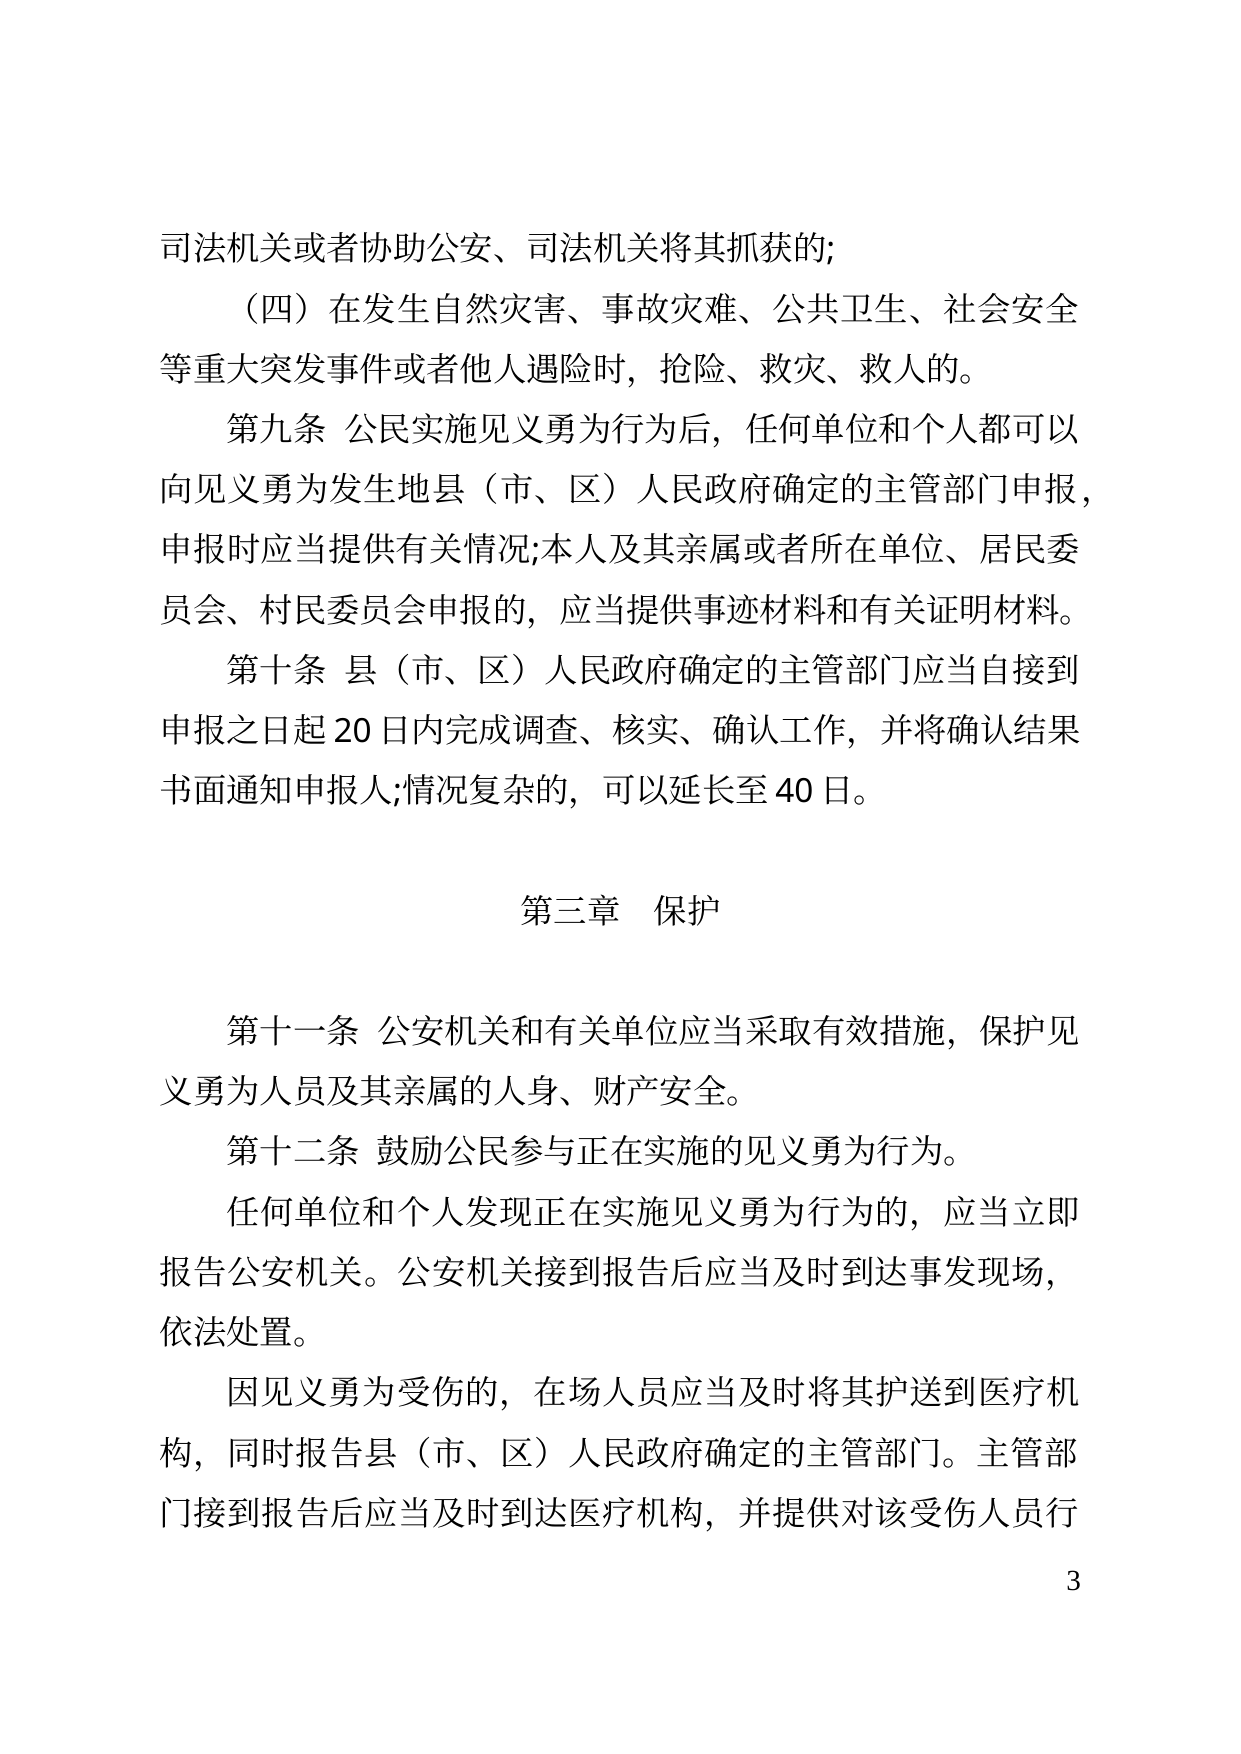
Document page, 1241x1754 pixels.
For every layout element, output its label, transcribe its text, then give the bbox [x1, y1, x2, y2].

text 第十二条 鼓励公民参与正在实施的见义勇为行为。 [159, 1116, 1081, 1176]
text 任何单位和个人发现正在实施见义勇为行为的，应当立即报告公安机关。公安机关接到报告后应当及时到达事发现场，依法处置。 [159, 1176, 1081, 1357]
text 第十一条 公安机关和有关单位应当采取有效措施，保护见义勇为人员及其亲属的人身、财产安全。 [159, 995, 1081, 1116]
text 第十条 县（市、区）人民政府确定的主管部门应当自接到申报之日起20日内完成调查、核实、确认工作，并将确认结果书面通知申报人;情况复杂的，可以延长至40日。 [159, 634, 1081, 815]
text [159, 1357, 1081, 1537]
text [159, 213, 1081, 273]
text 第三章 保护 [159, 875, 1081, 935]
text 第九条 公民实施见义勇为行为后，任何单位和个人都可以向见义勇为发生地县（市、区）人民政府确定的主管部门申报，申报时应当提供有关情况;本人及其亲属或者所在单位、居民委员会、村民委员会申报的，应当提供事迹材料和有关证明材料。 [159, 393, 1081, 634]
text （四）在发生自然灾害、事故灾难、公共卫生、社会安全等重大突发事件或者他人遇险时，抢险、救灾、救人的。 [159, 273, 1081, 393]
